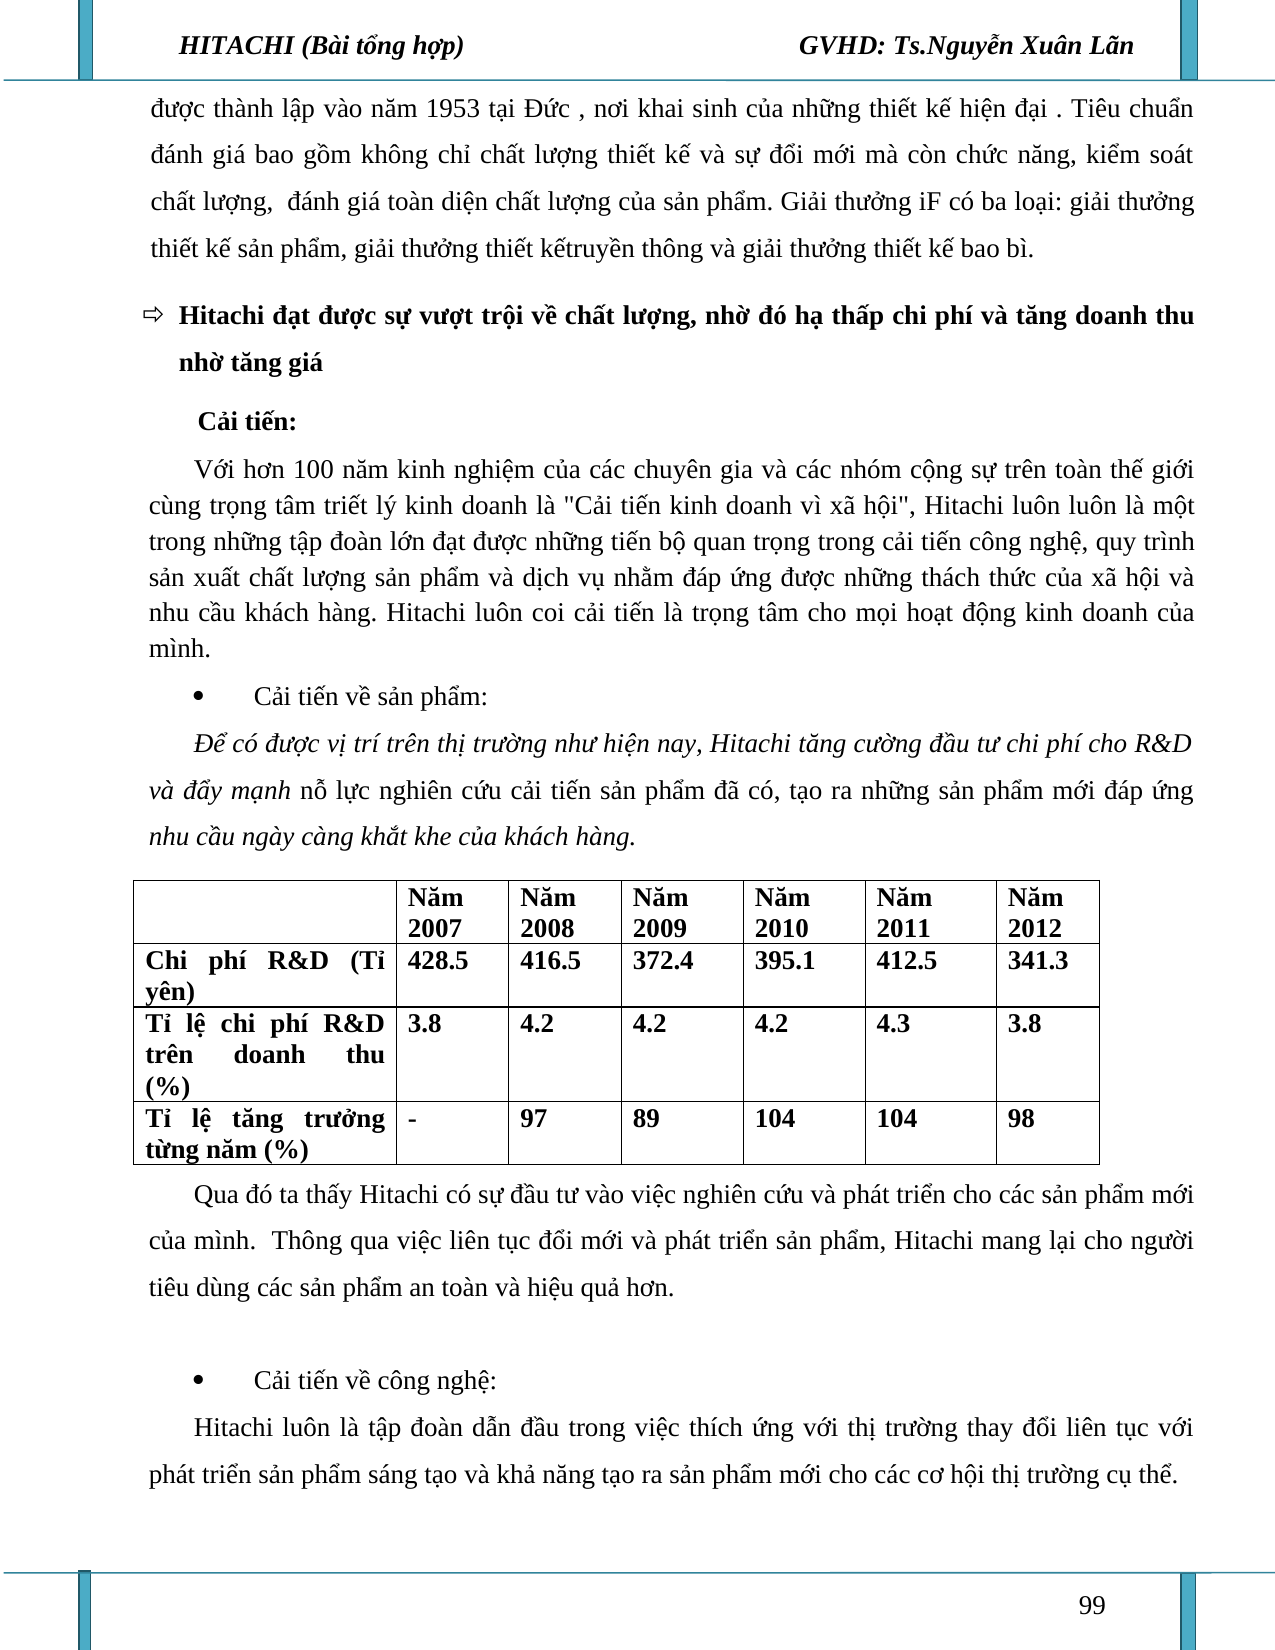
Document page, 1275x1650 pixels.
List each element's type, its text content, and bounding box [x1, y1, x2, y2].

table_cell 412.5 [866, 944, 996, 1006]
table_header Năm 2010 [744, 881, 865, 943]
table_cell 372.4 [622, 944, 743, 1006]
list Hitachi luôn là tập đoàn dẫn đầu trong việc thích ứng với thị trường thay đổi liên tục với phát triển sản phẩm sáng tạo và khả năng tạo ra sản phẩm mới cho các cơ hội thị trường cụ thể. [148, 1411, 1196, 1489]
table_cell Chi phí R&D (Tỉ yên) [134, 944, 396, 1006]
table_cell 89 [622, 1102, 743, 1164]
table_header Năm 2008 [509, 881, 621, 943]
table_cell - [397, 1102, 508, 1164]
table_cell 341.3 [997, 944, 1099, 1006]
subtitle Cải tiến: [148, 405, 1196, 436]
table_header [134, 881, 396, 943]
table_cell 3.8 [997, 1008, 1099, 1101]
table_cell 395.1 [744, 944, 865, 1006]
table_cell 3.8 [397, 1008, 508, 1101]
table_cell 98 [997, 1102, 1099, 1164]
table_cell 104 [866, 1102, 996, 1164]
table_cell 428.5 [397, 944, 508, 1006]
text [150, 92, 1196, 263]
list Để có được vị trí trên thị trường như hiện nay, Hitachi tăng cường đầu tư chi phí cho R&D và đẩy mạnh nỗ lực nghiên cứu cải tiến sản phẩm đã có, tạo ra những sản phẩm mới đáp ứng nhu cầu ngày càng khắt khe của khách hàng. [148, 727, 1196, 852]
table_cell 4.3 [866, 1008, 996, 1101]
list Cải tiến về công nghệ: [148, 1364, 1196, 1396]
table_header Năm 2009 [622, 881, 743, 943]
subtitle Với hơn 100 năm kinh nghiệm của các chuyên gia và các nhóm cộng sự trên toàn thế giới cùng trọng tâm triết lý kinh doanh là "Cải tiến kinh doanh vì xã hội", Hitachi luôn luôn là một trong những tập đoàn lớn đạt được những tiến bộ quan trọng trong cải tiến công nghệ, quy trình sản xuất chất lượng sản phẩm và dịch vụ nhằm đáp ứng được những thách thức của xã hội và nhu cầu khách hàng. Hitachi luôn coi cải tiến là trọng tâm cho mọi hoạt động kinh doanh của mình. [148, 453, 1196, 663]
table_header Năm 2007 [397, 881, 508, 943]
table_cell 97 [509, 1102, 621, 1164]
table_header Năm 2012 [997, 881, 1099, 943]
table_cell 416.5 [509, 944, 621, 1006]
list Cải tiến về sản phẩm: [148, 680, 1196, 712]
subtitle Hitachi đạt được sự vượt trội về chất lượng, nhờ đó hạ thấp chi phí và tăng doanh thu nhờ tăng giá [141, 299, 1196, 377]
table_cell Tỉ lệ chi phí R&D trên doanh thu (%) [134, 1008, 396, 1101]
list Qua đó ta thấy Hitachi có sự đầu tư vào việc nghiên cứu và phát triển cho các sản phẩm mới của mình. Thông qua việc liên tục đổi mới và phát triển sản phẩm, Hitachi mang lại cho người tiêu dùng các sản phẩm an toàn và hiệu quả hơn. [148, 1178, 1196, 1302]
table_cell 104 [744, 1102, 865, 1164]
table_cell 4.2 [509, 1008, 621, 1101]
table_cell 4.2 [622, 1008, 743, 1101]
table_header Năm 2011 [866, 881, 996, 943]
table_cell 4.2 [744, 1008, 865, 1101]
table_cell Tỉ lệ tăng trưởng từng năm (%) [134, 1102, 396, 1164]
